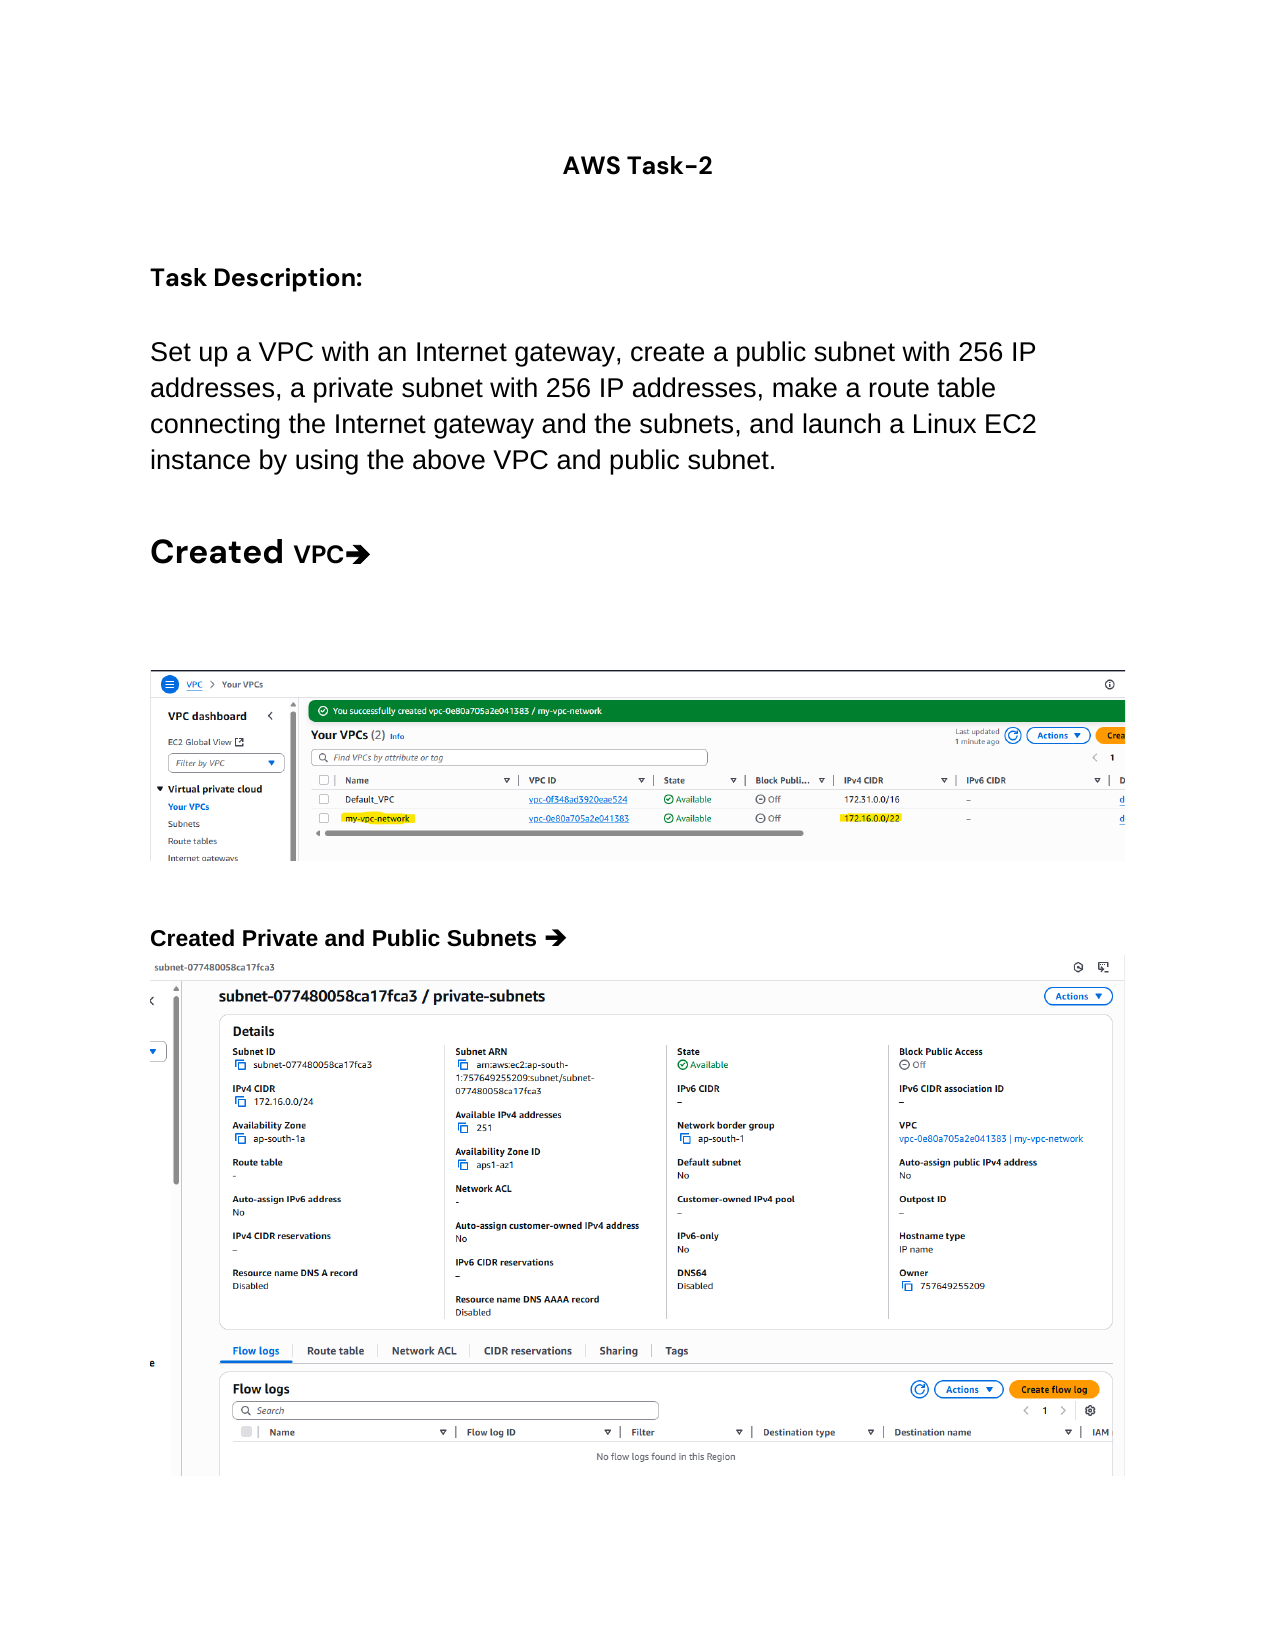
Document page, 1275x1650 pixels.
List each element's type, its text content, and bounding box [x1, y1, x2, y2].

picture [150, 955, 1125, 1476]
picture [150, 670, 1125, 861]
text AWS Task-2 [150, 150, 1125, 182]
text Task Description: [150, 262, 1125, 294]
text Created VPC [150, 530, 1125, 573]
text Set up a VPC with an Internet gateway, create a public subnet with 256 IP addresses, a private subnet with 256 IP addresses, make a route table connecting the Internet gateway and the subnets, and launch a Linux EC2 instance by using the above VPC and public subnet. [150, 336, 1125, 476]
text Created Private and Public Subnets [150, 895, 1125, 952]
